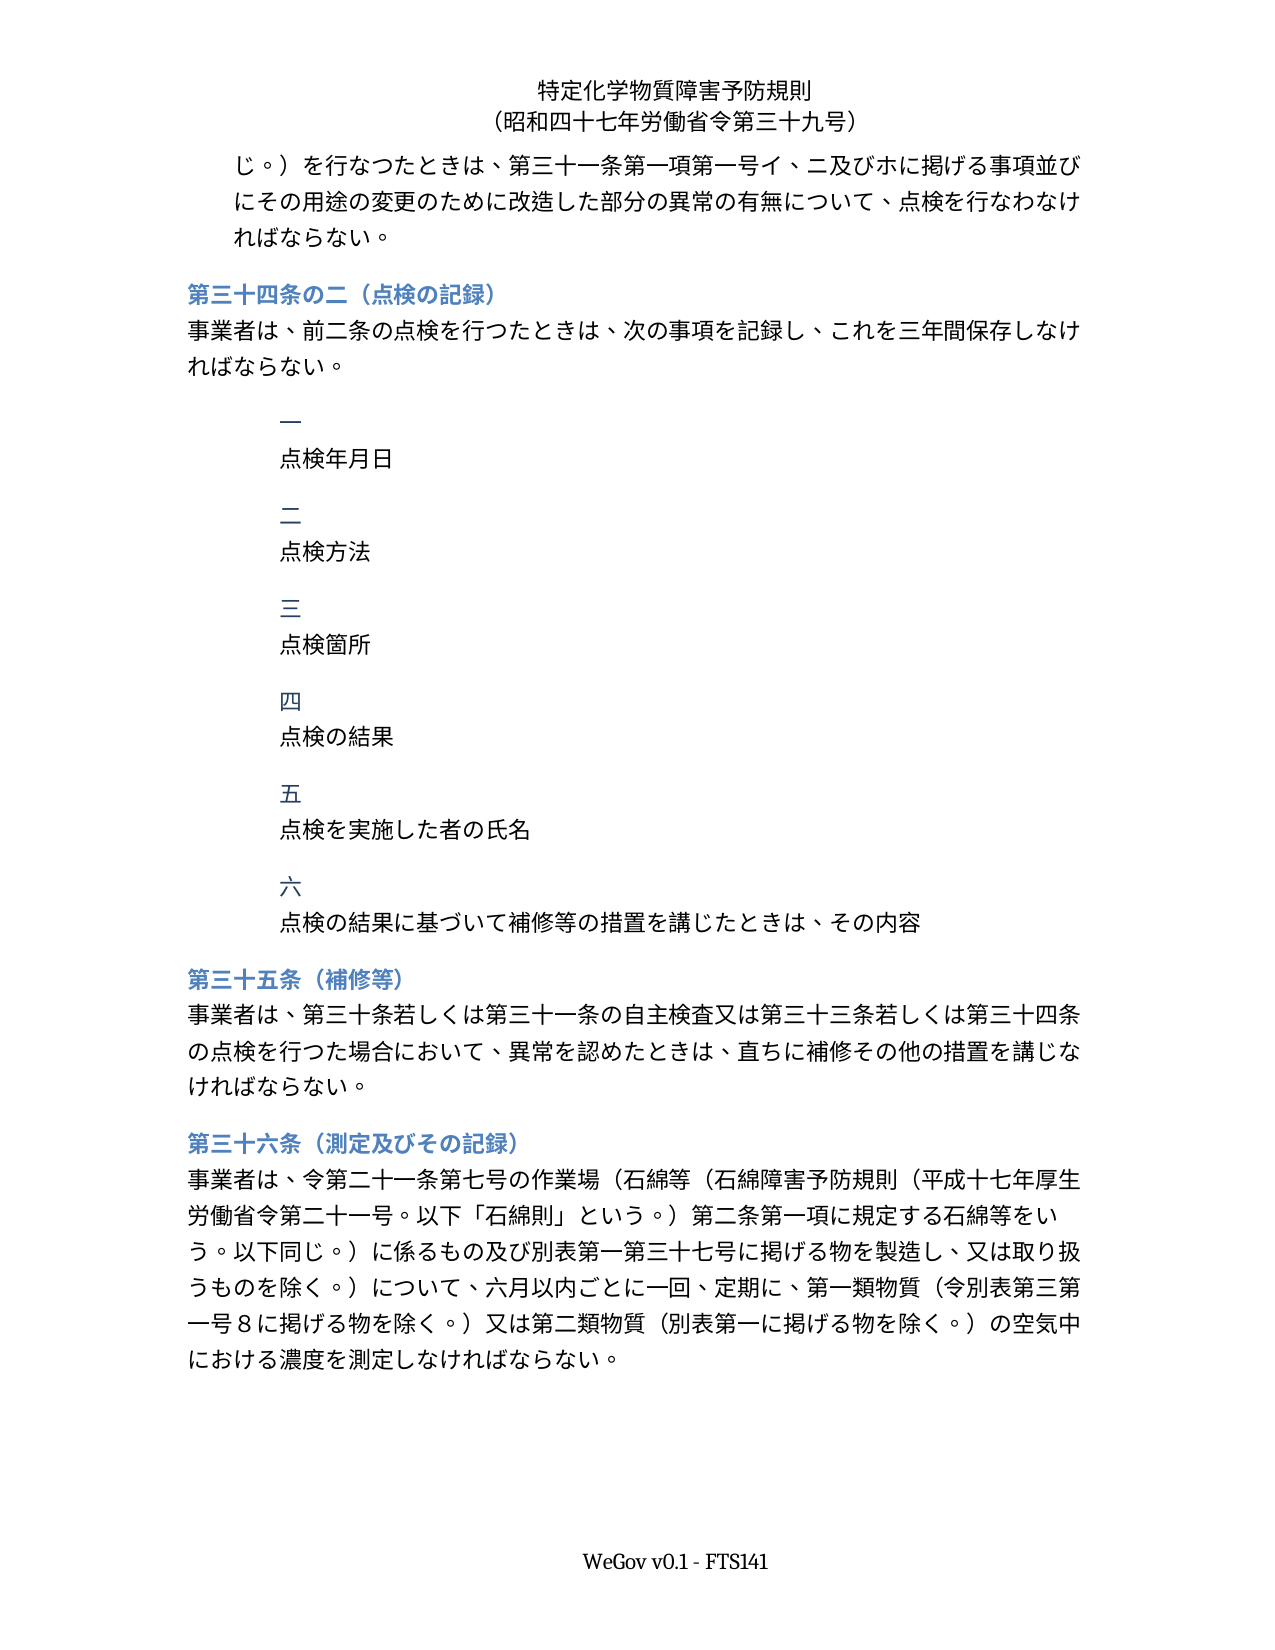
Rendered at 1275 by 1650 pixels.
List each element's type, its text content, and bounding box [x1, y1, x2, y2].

text 点検年月日 [279, 443, 1087, 474]
text 事業者は、前二条の点検を行つたときは、次の事項を記録し、これを三年間保存しなければならない。 [187, 314, 1087, 382]
subtitle 五 [279, 778, 1087, 809]
subtitle 一 [279, 407, 1087, 438]
subtitle 第三十四条の二（点検の記録） [187, 279, 1087, 310]
text 点検の結果 [279, 721, 1087, 753]
text 点検の結果に基づいて補修等の措置を講じたときは、その内容 [279, 907, 1087, 938]
subtitle 三 [279, 593, 1087, 624]
text 点検箇所 [279, 629, 1087, 660]
subtitle 第三十五条（補修等） [187, 963, 1087, 995]
text 点検方法 [279, 536, 1087, 567]
text 事業者は、第三十条若しくは第三十一条の自主検査又は第三十三条若しくは第三十四条の点検を行つた場合において、異常を認めたときは、直ちに補修その他の措置を講じなければならない。 [187, 999, 1087, 1103]
subtitle 第三十六条（測定及びその記録） [187, 1128, 1087, 1159]
subtitle 二 [279, 500, 1087, 531]
subtitle 六 [279, 871, 1087, 902]
subtitle 四 [279, 685, 1087, 717]
text 点検を実施した者の氏名 [279, 814, 1087, 845]
